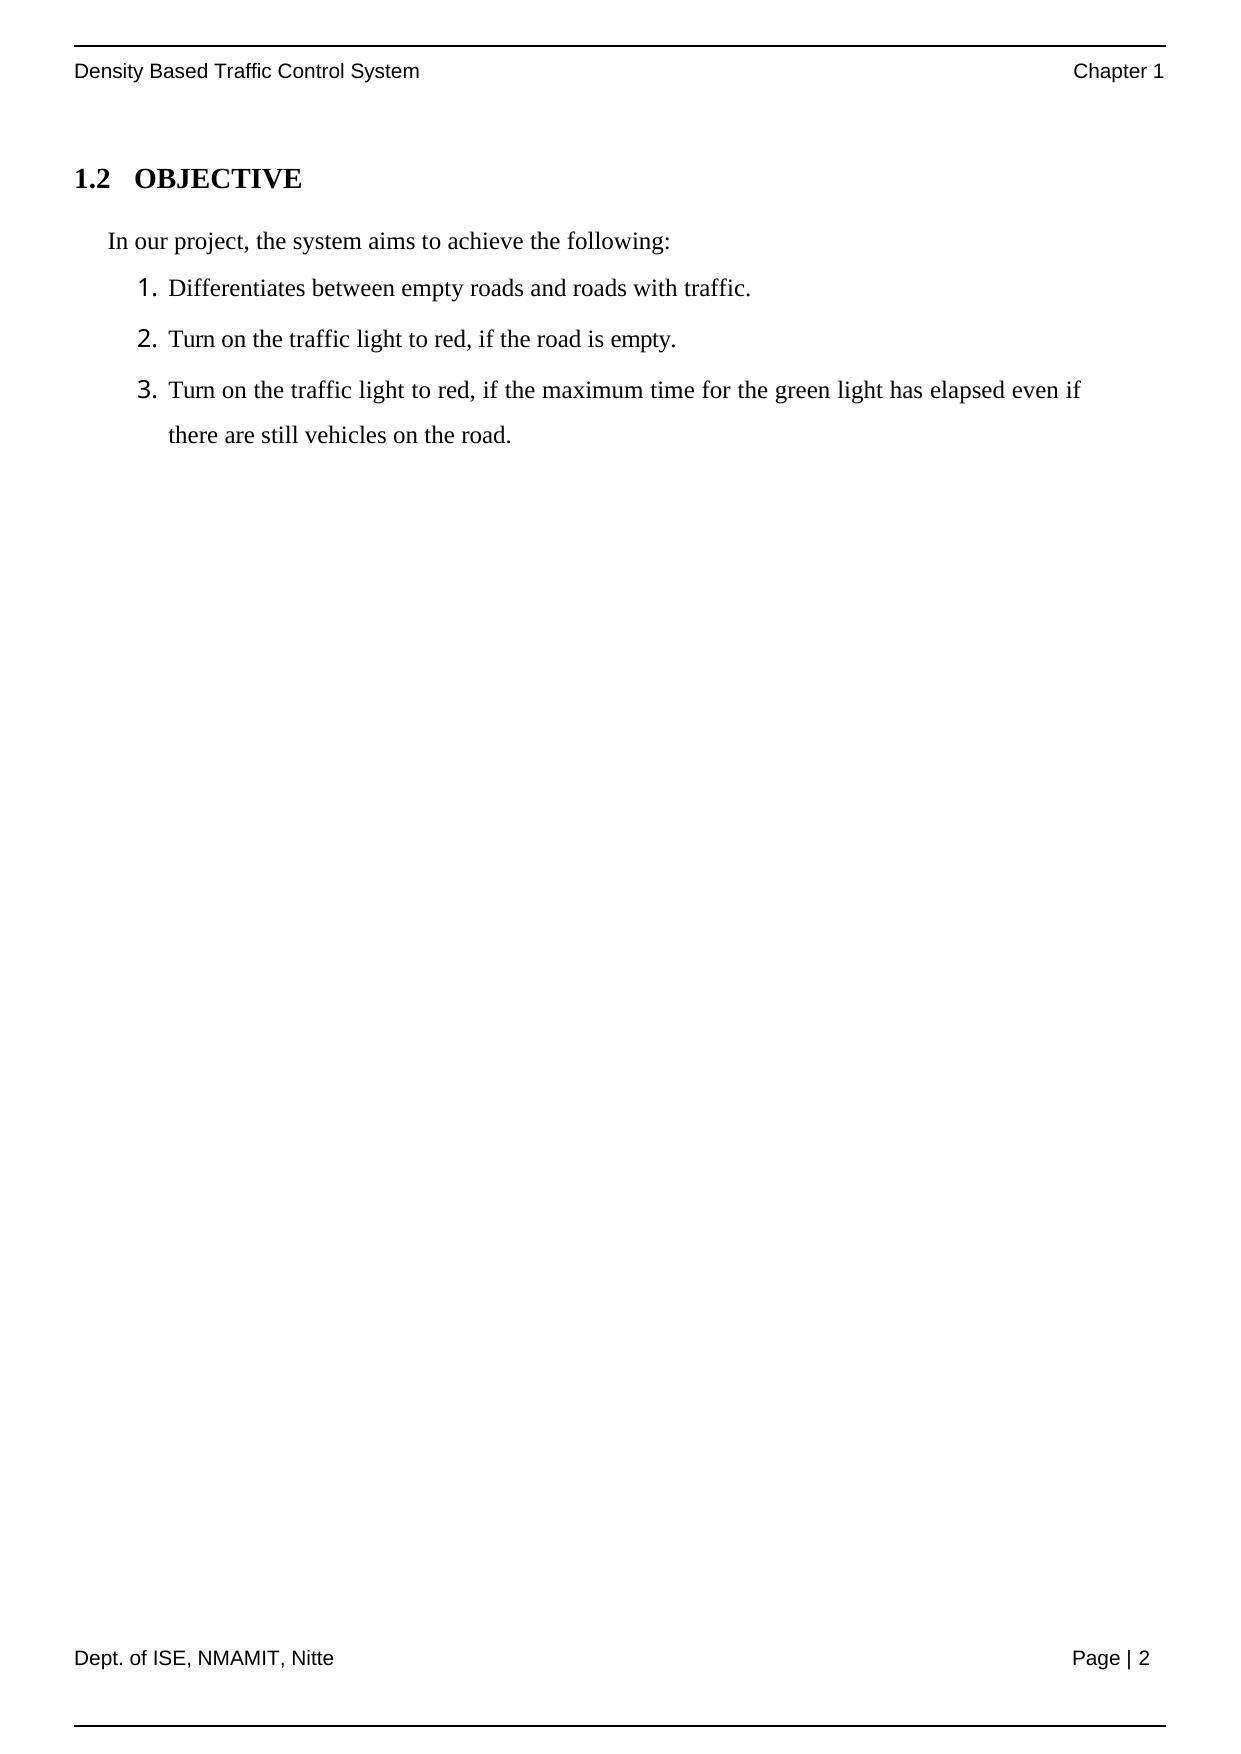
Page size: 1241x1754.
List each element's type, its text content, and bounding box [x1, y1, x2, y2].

list Differentiates between empty roads and roads with traffic. [137, 269, 1166, 303]
text In our project, the system aims to achieve the following: [107, 226, 1166, 255]
list Turn on the traffic light to red, if the maximum time for the green light has elapsed even if there are still vehicles on the road. [137, 371, 1083, 449]
subtitle OBJECTIVE [74, 161, 1166, 195]
list Turn on the traffic light to red, if the road is empty. [137, 320, 1166, 354]
